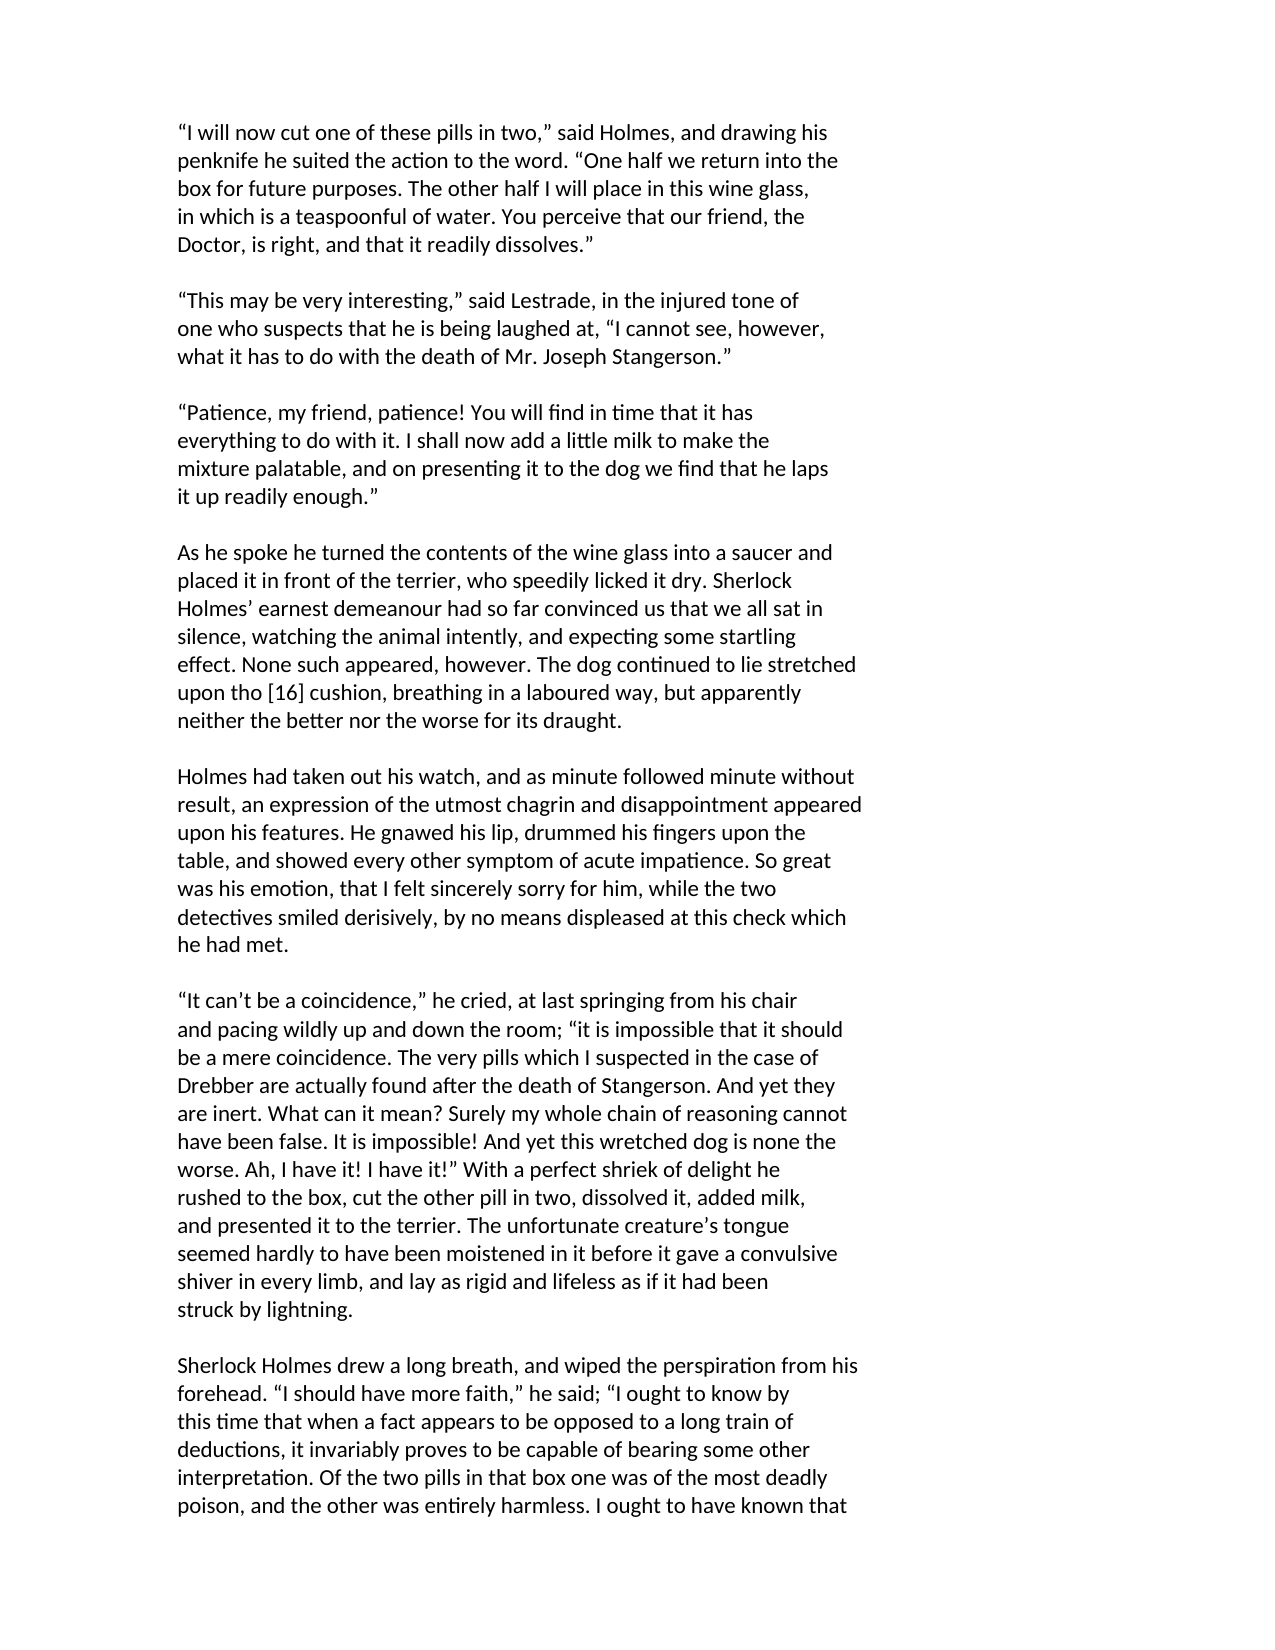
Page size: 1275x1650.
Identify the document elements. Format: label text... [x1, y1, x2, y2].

text upon tho [16] cushion, breathing in a laboured way, but apparently [177, 678, 1186, 706]
text result, an expression of the utmost chagrin and disappointment appeared [177, 791, 1186, 818]
text neither the better nor the worse for its draught. [177, 706, 1186, 734]
text silence, watching the animal intently, and expecting some startling [177, 622, 1186, 650]
text placed it in front of the terrier, who speedily licked it dry. Sherlock [177, 566, 1186, 594]
text are inert. What can it mean? Surely my whole chain of reasoning cannot [177, 1099, 1186, 1127]
text in which is a teaspoonful of water. You perceive that our friend, the [177, 202, 1186, 230]
text upon his features. He gnawed his lip, drummed his fingers upon the [177, 818, 1186, 847]
text everything to do with it. I shall now add a little milk to make the [177, 426, 1186, 454]
text mixture palatable, and on presenting it to the dog we find that he laps [177, 454, 1186, 482]
text “Patience, my friend, patience! You will find in time that it has [177, 398, 1186, 426]
text Holmes’ earnest demeanour had so far convinced us that we all sat in [177, 594, 1186, 622]
text “It can’t be a coincidence,” he cried, at last springing from his chair [177, 987, 1186, 1015]
text it up readily enough.” [177, 482, 1186, 510]
text worse. Ah, I have it! I have it!” With a perfect shriek of delight he [177, 1155, 1186, 1183]
text what it has to do with the death of Mr. Joseph Stangerson.” [177, 342, 1186, 370]
text Doctor, is right, and that it readily dissolves.” [177, 230, 1186, 258]
text “I will now cut one of these pills in two,” said Holmes, and drawing his [177, 118, 1186, 146]
text Holmes had taken out his watch, and as minute followed minute without [177, 762, 1186, 791]
text one who suspects that he is being laughed at, “I cannot see, however, [177, 314, 1186, 342]
text be a mere coincidence. The very pills which I suspected in the case of [177, 1043, 1186, 1071]
text deductions, it invariably proves to be capable of bearing some other [177, 1435, 1186, 1463]
text effect. None such appeared, however. The dog continued to lie stretched [177, 650, 1186, 678]
text he had met. [177, 931, 1186, 959]
text was his emotion, that I felt sincerely sorry for him, while the two [177, 874, 1186, 903]
text Sherlock Holmes drew a long breath, and wiped the perspiration from his [177, 1351, 1186, 1379]
text box for future purposes. The other half I will place in this wine glass, [177, 174, 1186, 202]
text seemed hardly to have been moistened in it before it gave a convulsive [177, 1239, 1186, 1267]
text rushed to the box, cut the other pill in two, dissolved it, added milk, [177, 1183, 1186, 1211]
text penknife he suited the action to the word. “One half we return into the [177, 146, 1186, 174]
text detectives smiled derisively, by no means displeased at this check which [177, 903, 1186, 931]
text interpretation. Of the two pills in that box one was of the most deadly [177, 1463, 1186, 1491]
text this time that when a fact appears to be opposed to a long train of [177, 1407, 1186, 1435]
text and pacing wildly up and down the room; “it is impossible that it should [177, 1015, 1186, 1043]
text struck by lightning. [177, 1295, 1186, 1323]
text “This may be very interesting,” said Lestrade, in the injured tone of [177, 286, 1186, 314]
text table, and showed every other symptom of acute impatience. So great [177, 847, 1186, 874]
text forehead. “I should have more faith,” he said; “I ought to know by [177, 1379, 1186, 1407]
text shiver in every limb, and lay as rigid and lifeless as if it had been [177, 1267, 1186, 1295]
text and presented it to the terrier. The unfortunate creature’s tongue [177, 1211, 1186, 1239]
text poison, and the other was entirely harmless. I ought to have known that [177, 1491, 1186, 1519]
text Drebber are actually found after the death of Stangerson. And yet they [177, 1071, 1186, 1099]
text have been false. It is impossible! And yet this wretched dog is none the [177, 1127, 1186, 1155]
text As he spoke he turned the contents of the wine glass into a saucer and [177, 538, 1186, 566]
